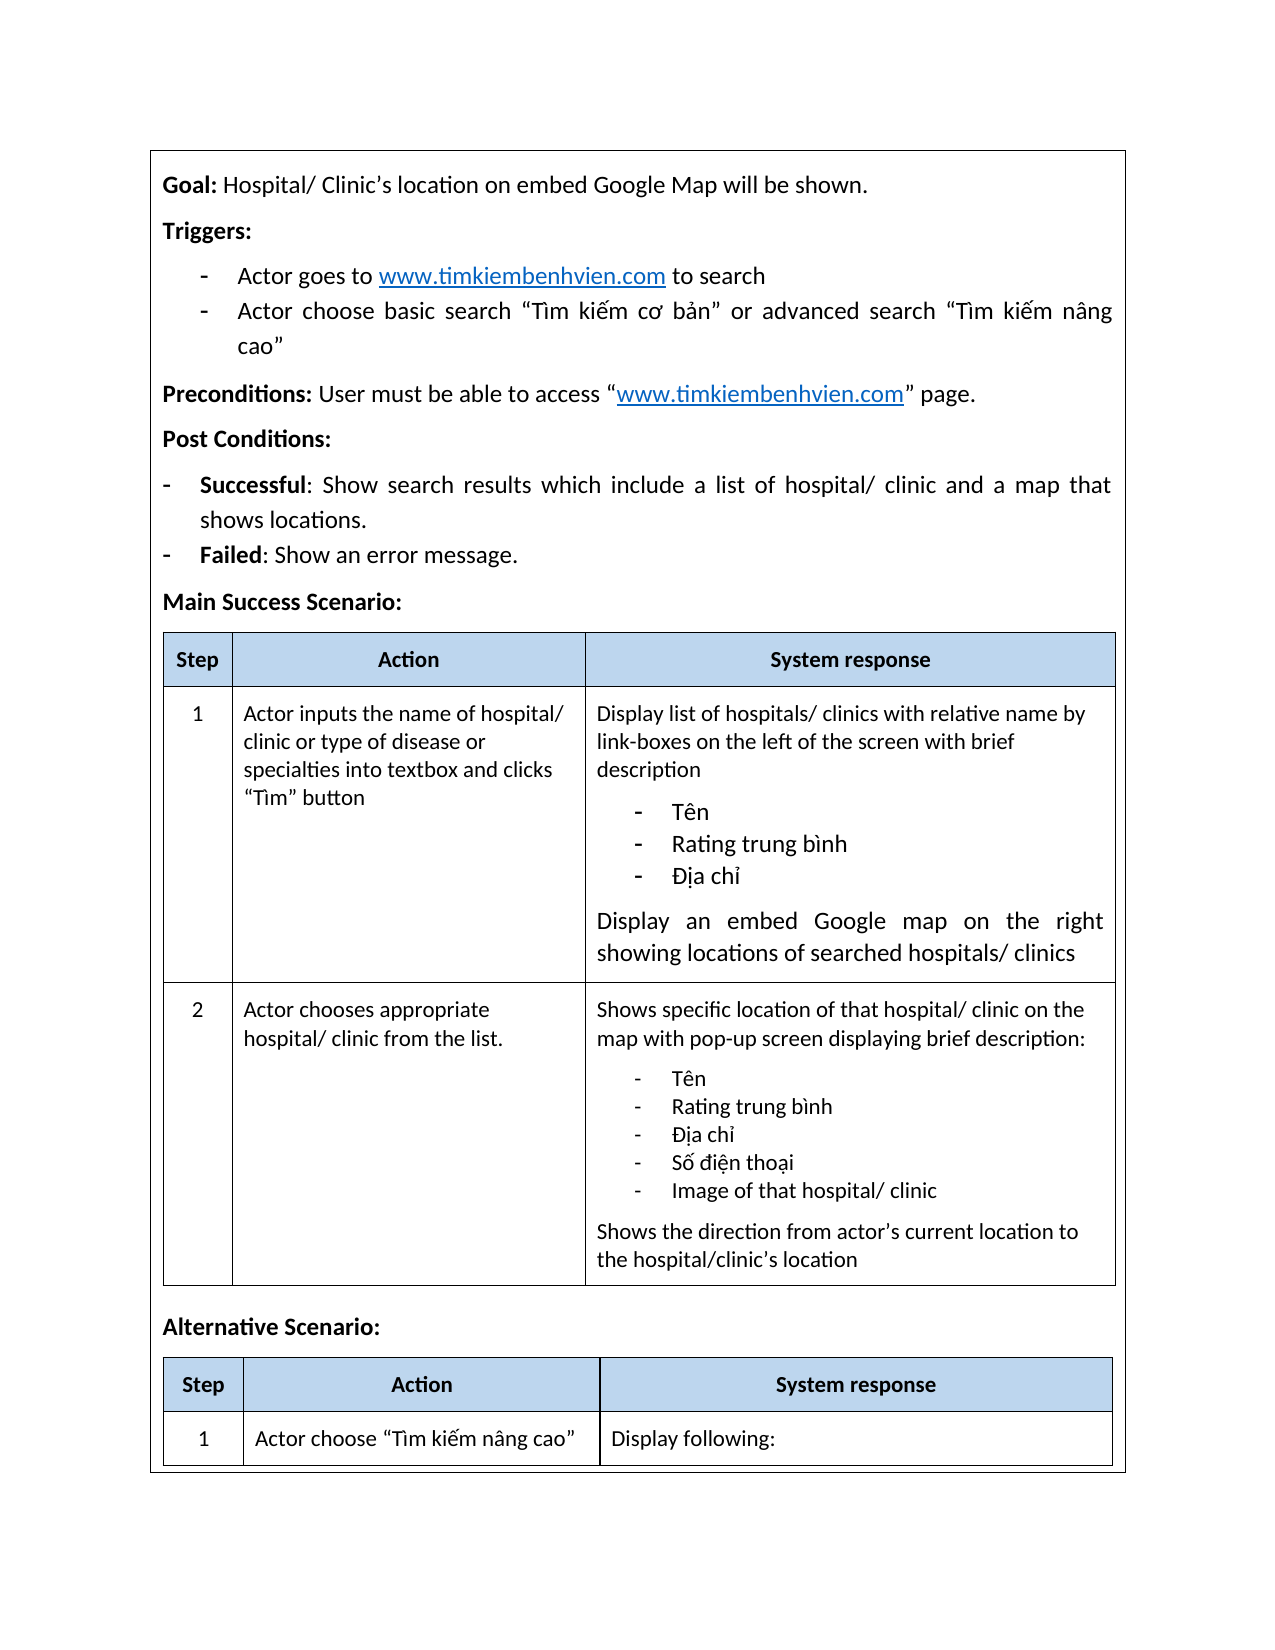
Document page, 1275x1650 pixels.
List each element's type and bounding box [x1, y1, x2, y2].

table_cell [151, 151, 1125, 1472]
